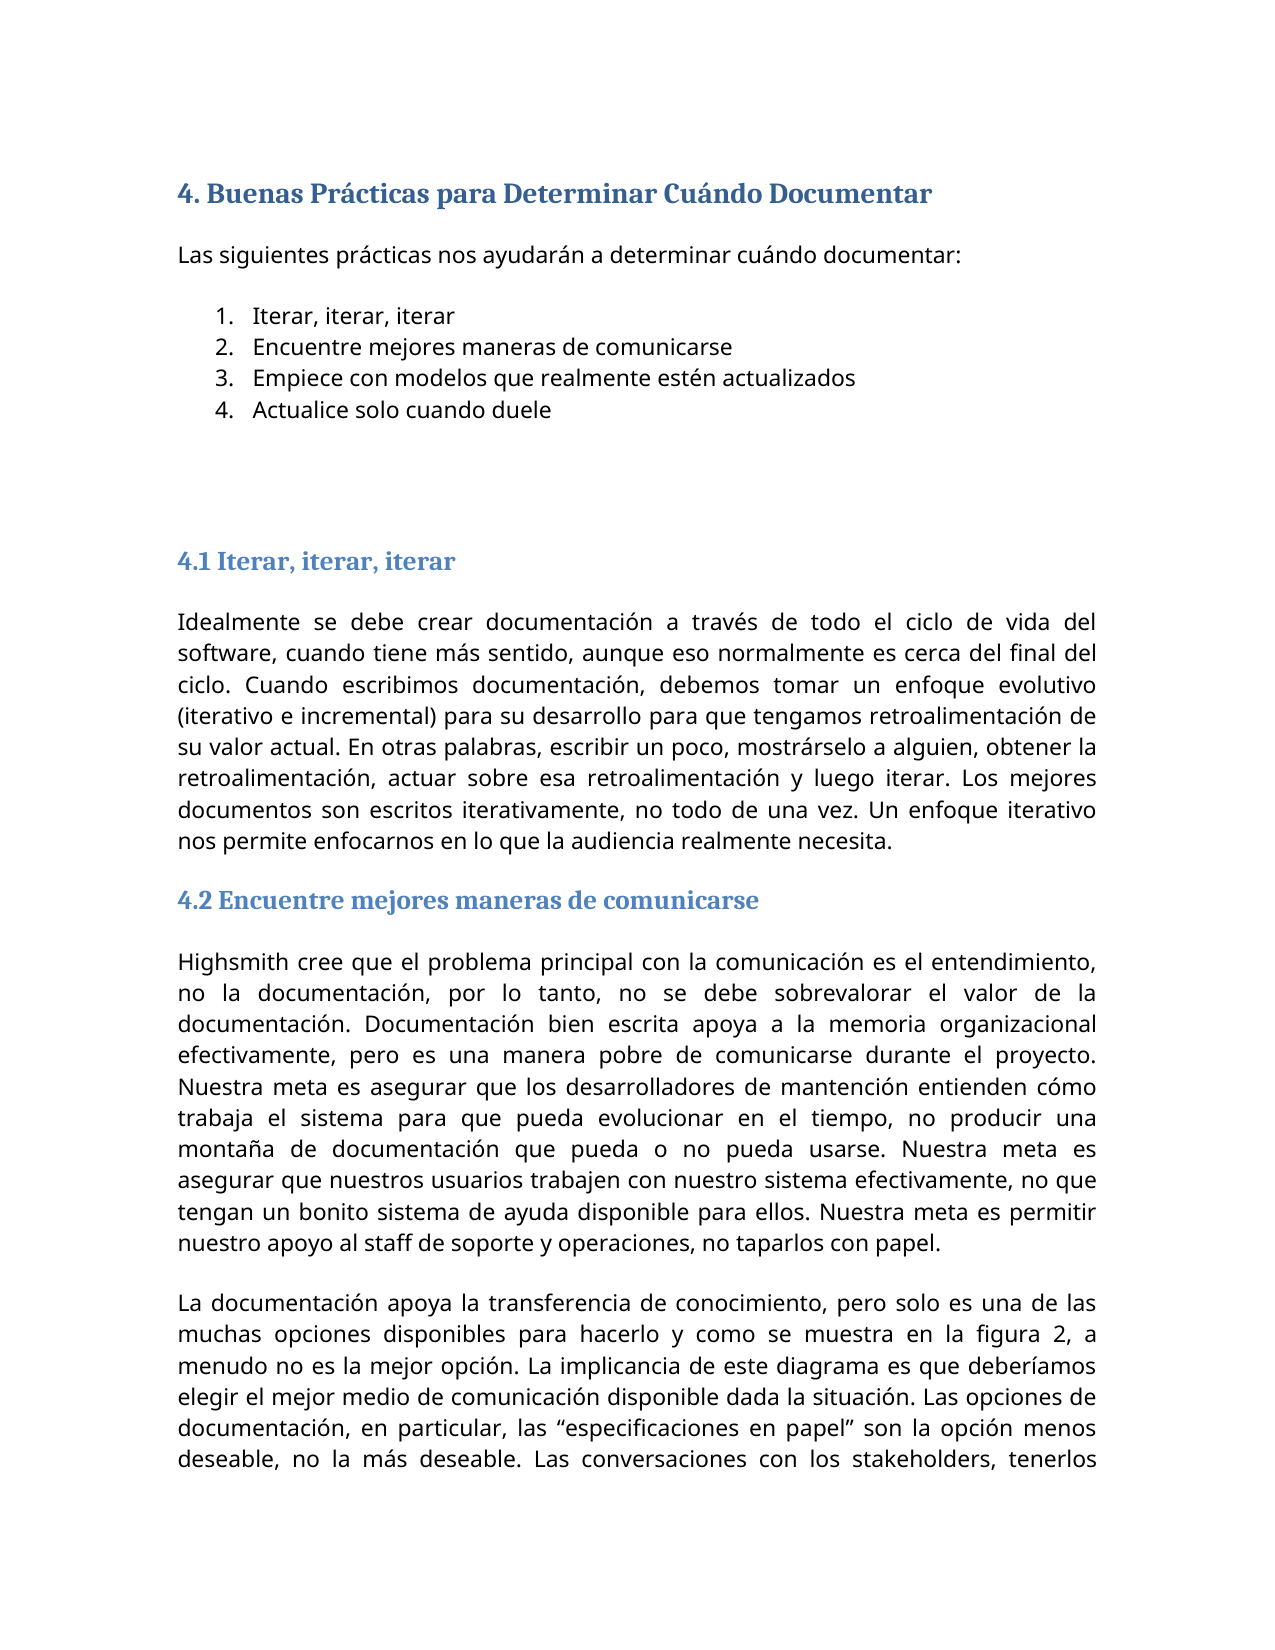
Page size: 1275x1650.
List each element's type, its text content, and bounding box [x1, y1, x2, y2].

subtitle 4.1 Iterar, iterar, iterar [177, 546, 1098, 577]
list Encuentre mejores maneras de comunicarse [215, 331, 1098, 362]
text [177, 1287, 1098, 1475]
list Empiece con modelos que realmente estén actualizados [215, 362, 1098, 394]
list Actualice solo cuando duele [215, 394, 1098, 425]
text Highsmith cree que el problema principal con la comunicación es el entendimiento, no la documentación, por lo tanto, no se debe sobrevalorar el valor de la documentación. Documentación bien escrita apoya a la memoria organizacional efectivamente, pero es una manera pobre de comunicarse durante el proyecto. Nuestra meta es asegurar que los desarrolladores de mantención entienden cómo trabaja el sistema para que pueda evolucionar en el tiempo, no producir una montaña de documentación que pueda o no pueda usarse. Nuestra meta es asegurar que nuestros usuarios trabajen con nuestro sistema efectivamente, no que tengan un bonito sistema de ayuda disponible para ellos. Nuestra meta es permitir nuestro apoyo al staff de soporte y operaciones, no taparlos con papel. [177, 946, 1098, 1258]
text Idealmente se debe crear documentación a través de todo el ciclo de vida del software, cuando tiene más sentido, aunque eso normalmente es cerca del final del ciclo. Cuando escribimos documentación, debemos tomar un enfoque evolutivo (iterativo e incremental) para su desarrollo para que tengamos retroalimentación de su valor actual. En otras palabras, escribir un poco, mostrárselo a alguien, obtener la retroalimentación, actuar sobre esa retroalimentación y luego iterar. Los mejores documentos son escritos iterativamente, no todo de una vez. Un enfoque iterativo nos permite enfocarnos en lo que la audiencia realmente necesita. [177, 606, 1098, 856]
subtitle 4. Buenas Prácticas para Determinar Cuándo Documentar [177, 177, 1098, 210]
text Las siguientes prácticas nos ayudarán a determinar cuándo documentar: [177, 239, 1098, 271]
subtitle 4.2 Encuentre mejores maneras de comunicarse [177, 885, 1098, 916]
list Iterar, iterar, iterar [215, 300, 1098, 331]
